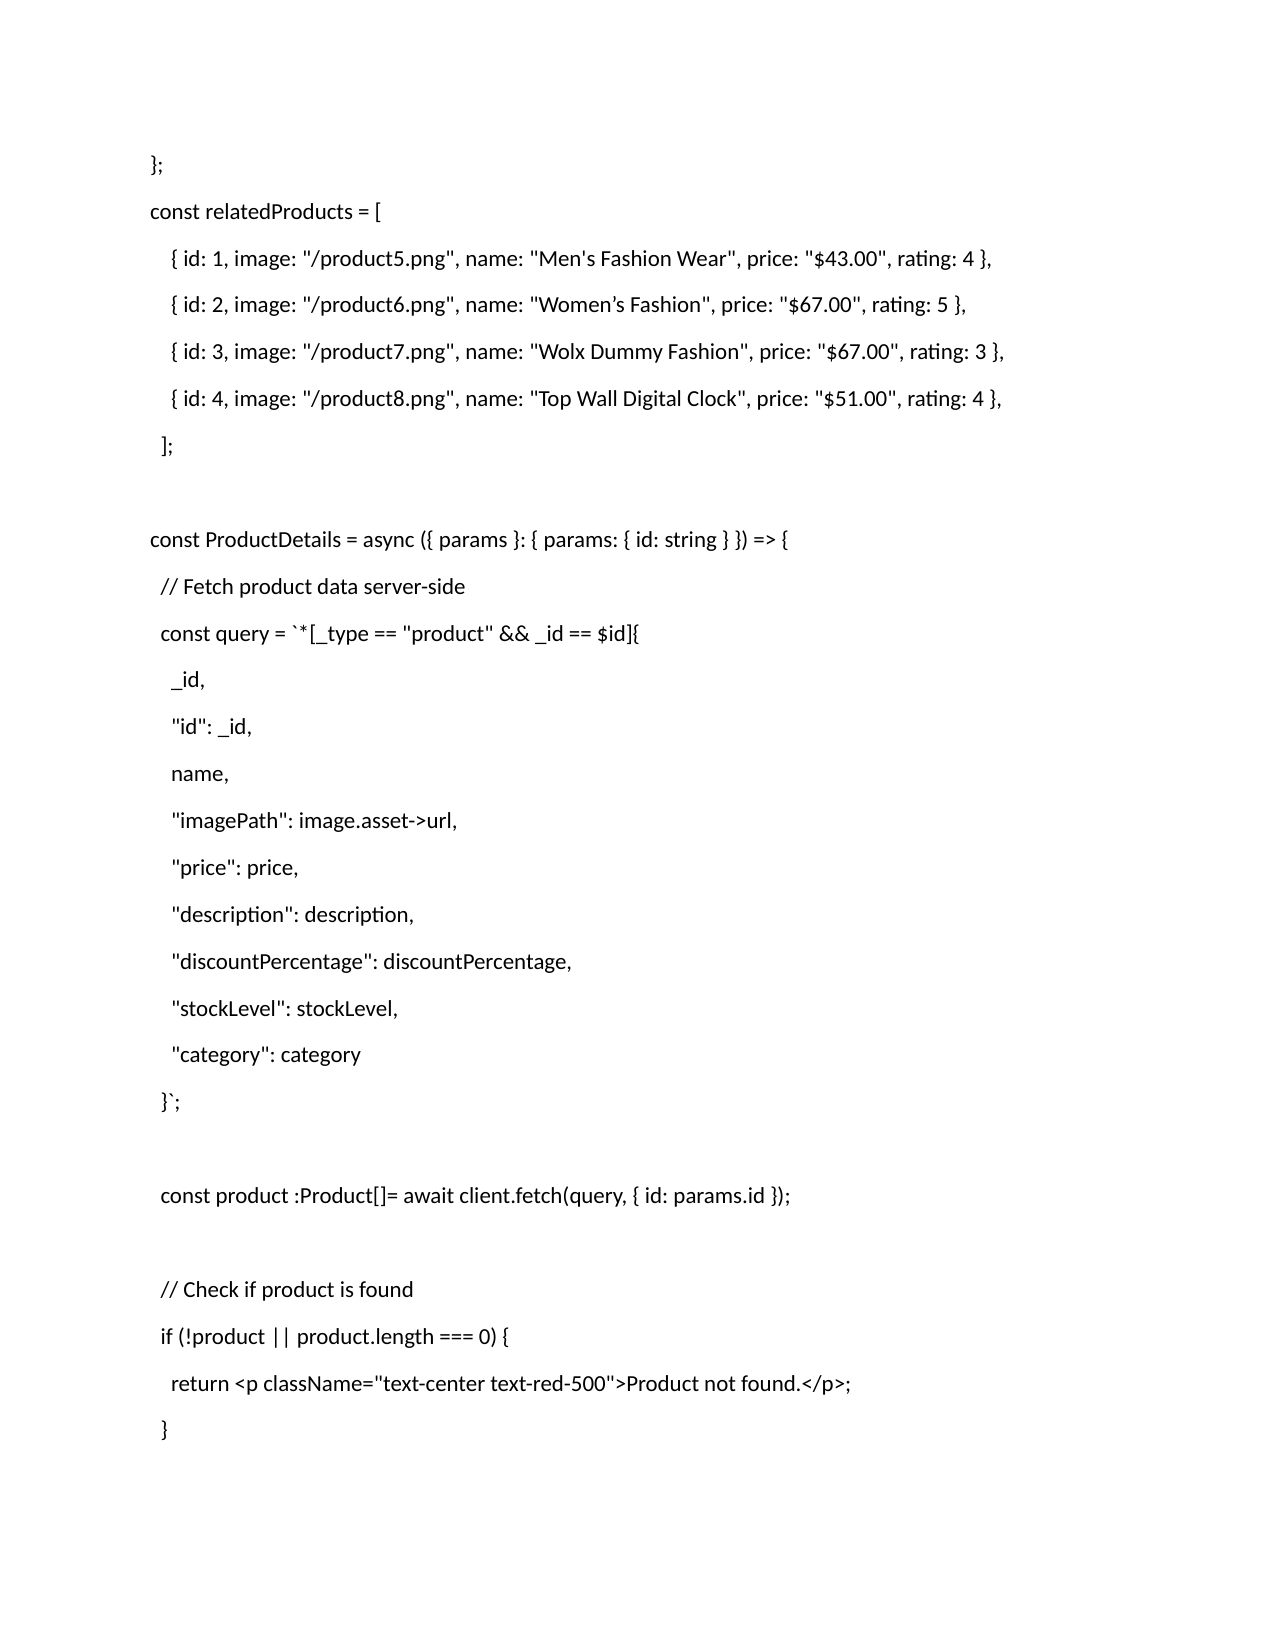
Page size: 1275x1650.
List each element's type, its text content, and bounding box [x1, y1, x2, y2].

text // Check if product is found [150, 1275, 1125, 1303]
text "price": price, [150, 853, 1125, 881]
text _id, [150, 666, 1125, 694]
text { id: 1, image: "/product5.png", name: "Men's Fashion Wear", price: "$43.00", rating: 4 }, [150, 244, 1125, 272]
text }`; [150, 1087, 1125, 1116]
text } [150, 1416, 1125, 1444]
text return <p className="text-center text-red-500">Product not found.</p>; [150, 1369, 1125, 1397]
text }; [150, 150, 1125, 178]
text name, [150, 759, 1125, 787]
text "imagePath": image.asset->url, [150, 806, 1125, 834]
text if (!product || product.length === 0) { [150, 1322, 1125, 1350]
text const relatedProducts = [ [150, 197, 1125, 225]
text "description": description, [150, 900, 1125, 928]
text const ProductDetails = async ({ params }: { params: { id: string } }) => { [150, 525, 1125, 553]
text const product :Product[]= await client.fetch(query, { id: params.id }); [150, 1181, 1125, 1209]
text "id": _id, [150, 712, 1125, 741]
text "discountPercentage": discountPercentage, [150, 947, 1125, 975]
text // Fetch product data server-side [150, 572, 1125, 600]
text { id: 3, image: "/product7.png", name: "Wolx Dummy Fashion", price: "$67.00", rating: 3 }, [150, 337, 1125, 366]
text { id: 4, image: "/product8.png", name: "Top Wall Digital Clock", price: "$51.00", rating: 4 }, [150, 384, 1125, 412]
text ]; [150, 431, 1125, 459]
text "category": category [150, 1041, 1125, 1069]
text "stockLevel": stockLevel, [150, 994, 1125, 1022]
text { id: 2, image: "/product6.png", name: "Women’s Fashion", price: "$67.00", rating: 5 }, [150, 291, 1125, 319]
text const query = `*[_type == "product" && _id == $id]{ [150, 619, 1125, 647]
